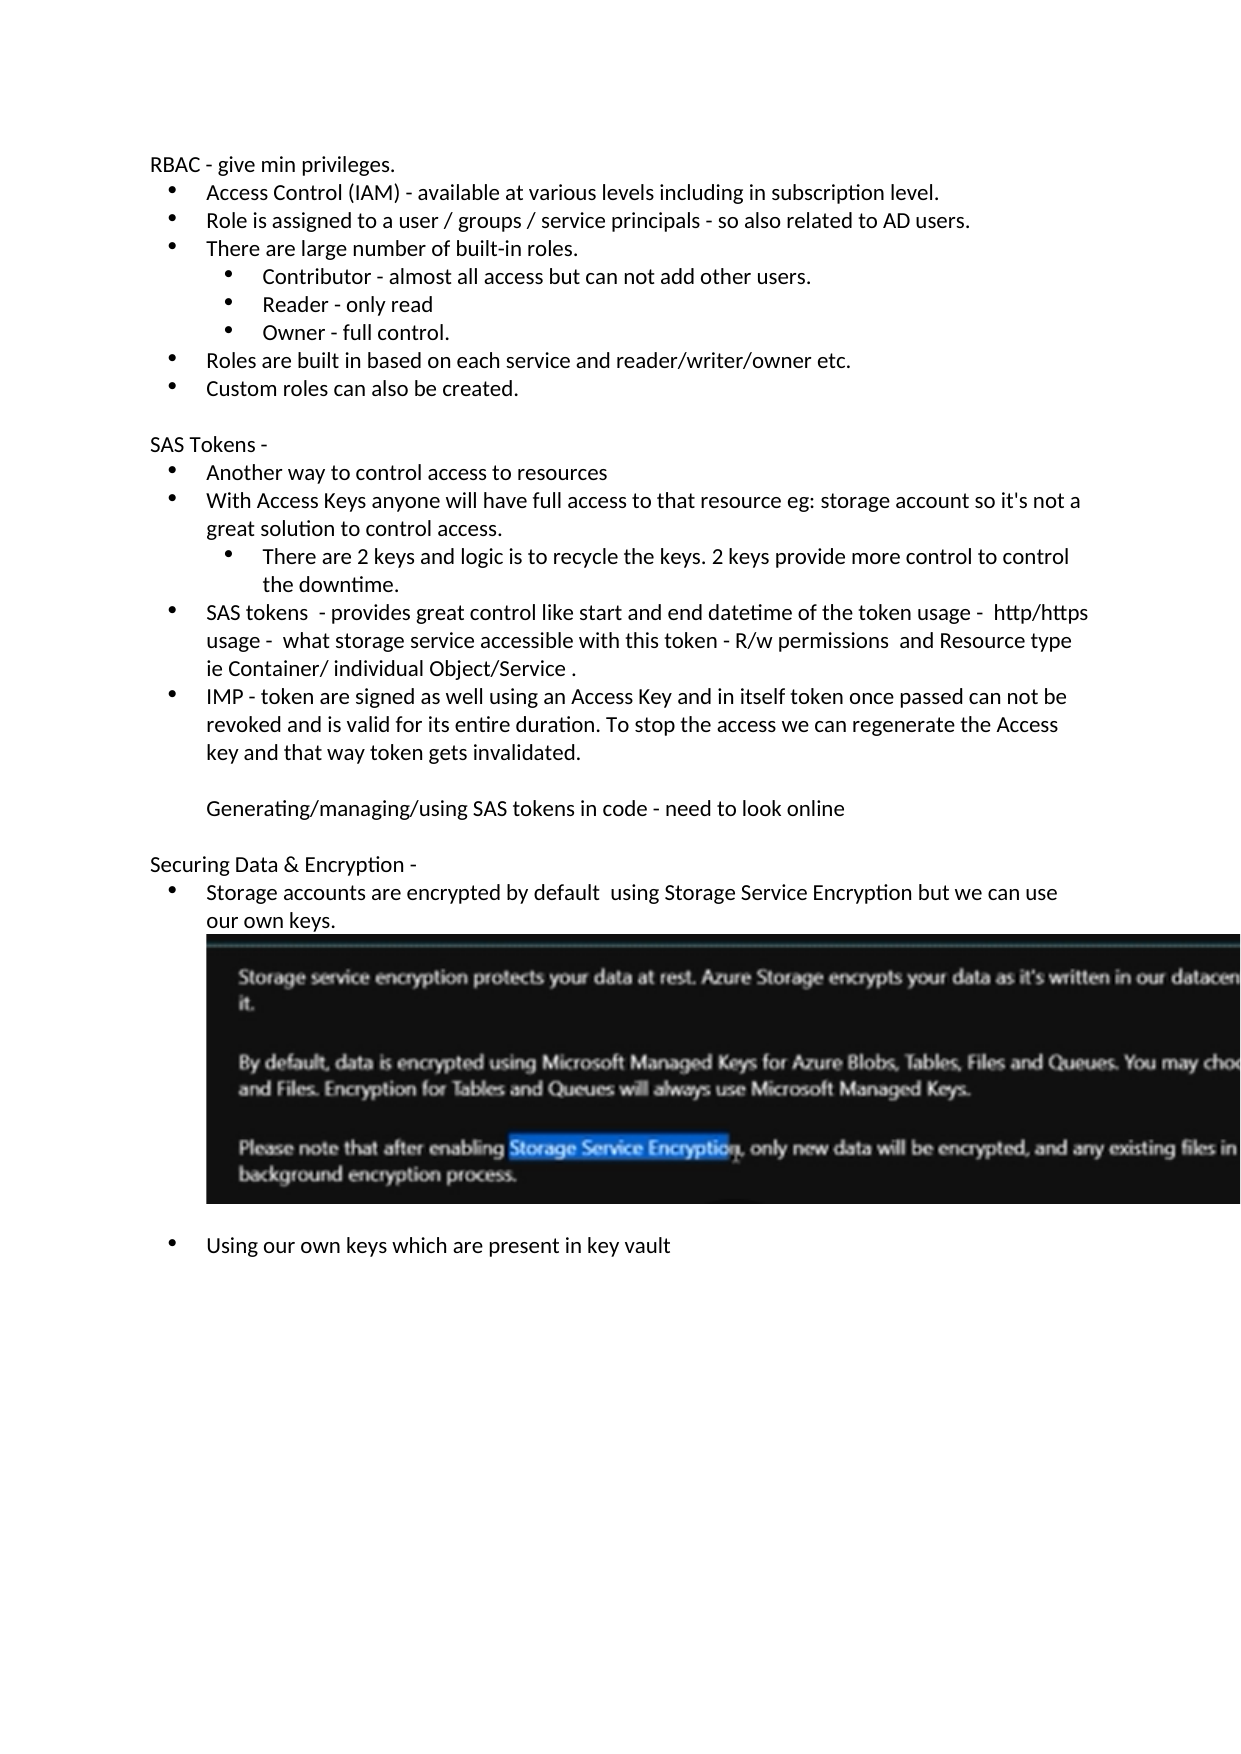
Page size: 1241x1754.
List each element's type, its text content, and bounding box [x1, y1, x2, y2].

list There are 2 keys and logic is to recycle the keys. 2 keys provide more control to control the downtime. [225, 542, 1090, 598]
text RBAC - give min privileges. [150, 150, 1090, 178]
list SAS tokens - provides great control like start and end datetime of the token usage - http/https usage - what storage service accessible with this token - R/w permissions and Resource type ie Container/ individual Object/Service . [169, 598, 1090, 682]
list Access Control (IAM) - available at various levels including in subscription level. [169, 178, 1090, 206]
list Storage accounts are encrypted by default using Storage Service Encryption but we can use our own keys. [169, 878, 1090, 934]
text Securing Data & Encryption - [150, 851, 1090, 878]
list Contributor - almost all access but can not add other users. [225, 262, 1090, 290]
picture [206, 934, 1241, 1204]
list Role is assigned to a user / groups / service principals - so also related to AD users. [169, 206, 1090, 234]
text SAS Tokens - [150, 430, 1090, 458]
list IMP - token are signed as well using an Access Key and in itself token once passed can not be revoked and is valid for its entire duration. To stop the access we can regenerate the Access key and that way token gets invalidated. [169, 682, 1090, 766]
list Roles are built in based on each service and reader/writer/owner etc. [169, 346, 1090, 374]
list Owner - full control. [225, 318, 1090, 346]
text Generating/managing/using SAS tokens in code - need to look online [206, 794, 1090, 822]
list Using our own keys which are present in key vault [169, 1231, 1090, 1259]
list Another way to control access to resources [169, 458, 1090, 486]
list There are large number of built-in roles. [169, 234, 1090, 262]
list Custom roles can also be created. [169, 374, 1090, 402]
list Reader - only read [225, 290, 1090, 318]
list With Access Keys anyone will have full access to that resource eg: storage account so it's not a great solution to control access. [169, 486, 1090, 542]
